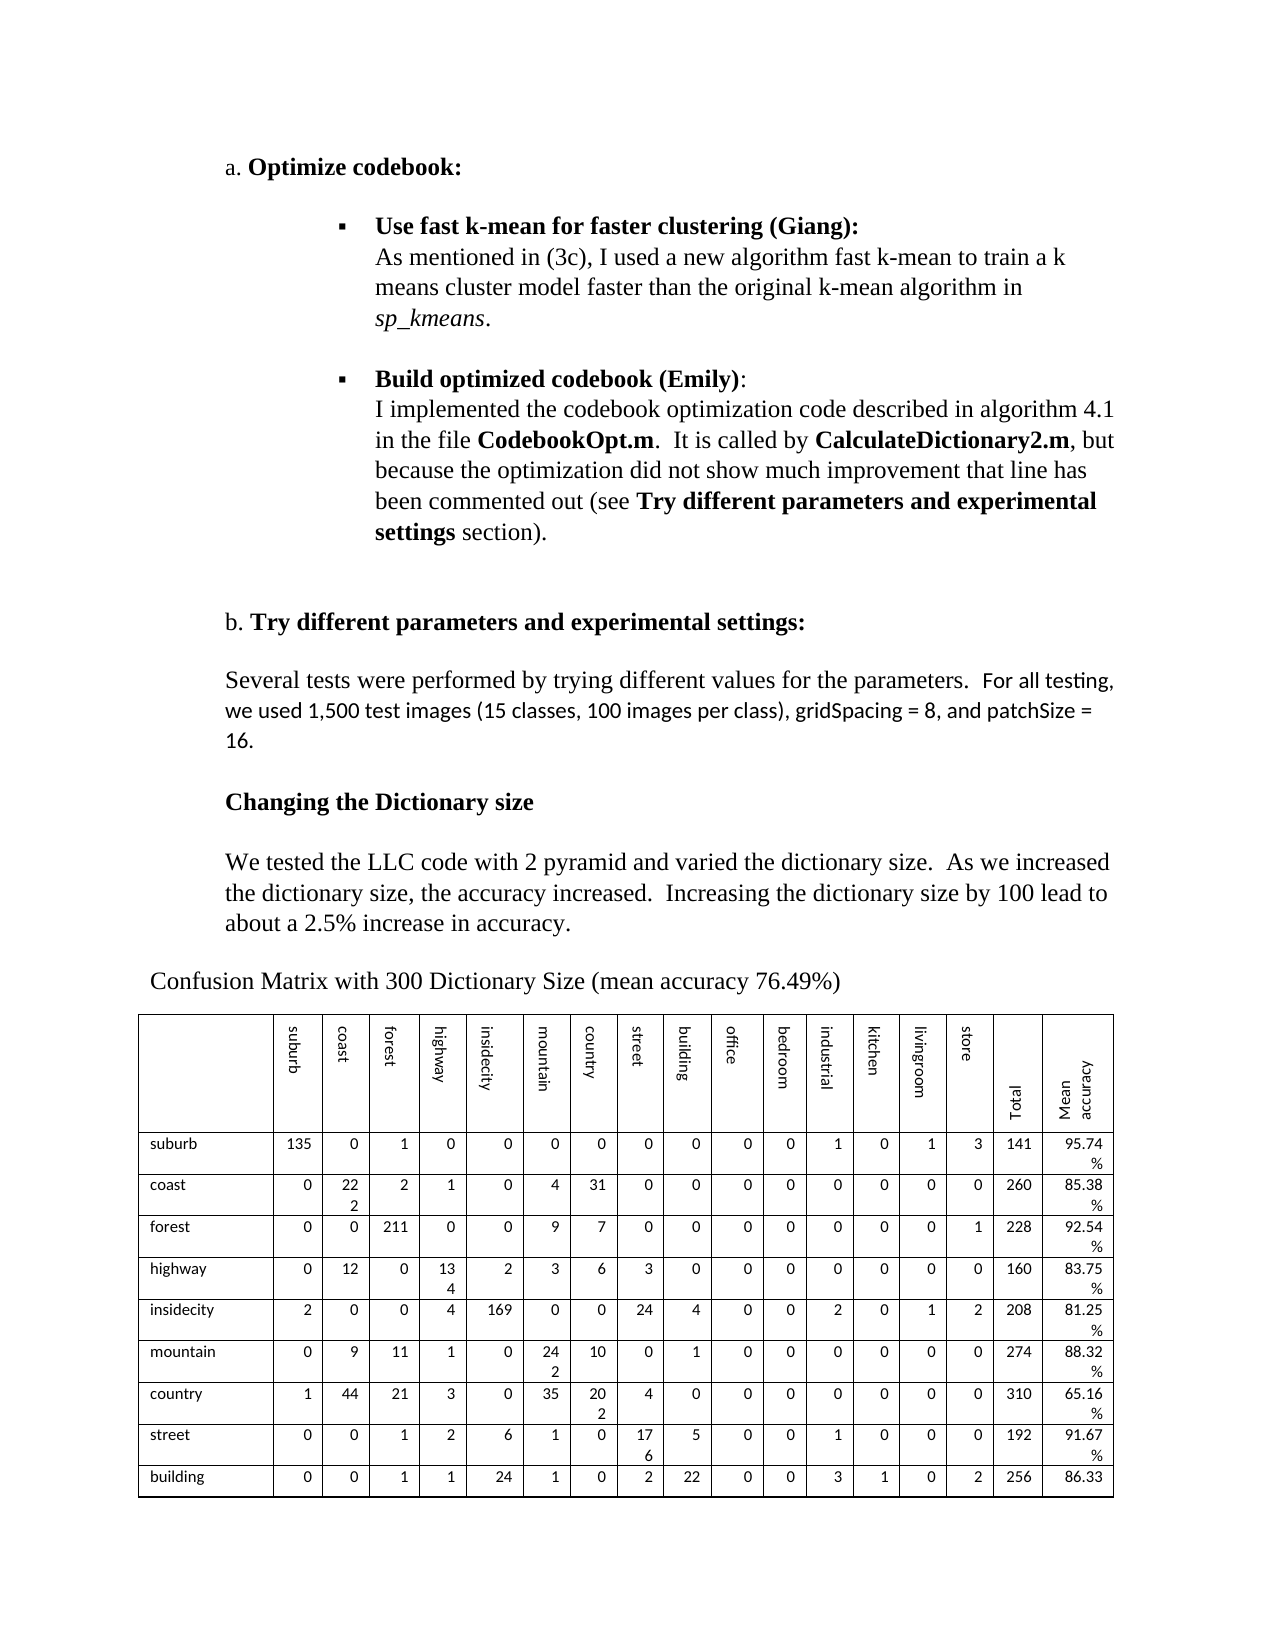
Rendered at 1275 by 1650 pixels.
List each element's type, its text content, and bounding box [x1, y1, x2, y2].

table_cell forest [139, 1216, 273, 1257]
table_cell 0 [764, 1133, 806, 1173]
table_cell 0 [807, 1175, 853, 1215]
table_cell country [139, 1383, 273, 1423]
table_cell 3 [618, 1258, 663, 1298]
table_cell 3 [524, 1258, 570, 1298]
table_cell insidecity [139, 1300, 273, 1340]
table_cell 0 [618, 1175, 663, 1215]
table_cell 228 [994, 1216, 1042, 1257]
table_cell 0 [712, 1300, 763, 1340]
list Build optimized codebook (Emily): [337, 362, 1125, 393]
table_cell 65.16% [1043, 1383, 1113, 1423]
table_cell 208 [994, 1300, 1042, 1340]
table_cell 0 [712, 1466, 763, 1496]
table_cell 0 [571, 1466, 617, 1496]
table_cell 1 [854, 1466, 899, 1496]
table_cell 1 [370, 1133, 419, 1173]
table_cell 260 [994, 1175, 1042, 1215]
table_cell 211 [370, 1216, 419, 1257]
table_header insidecity [467, 1015, 523, 1132]
table_cell 0 [900, 1216, 946, 1257]
table_cell 0 [664, 1216, 711, 1257]
table_cell 274 [994, 1341, 1042, 1382]
table_cell 0 [467, 1175, 523, 1215]
table_header Total [994, 1015, 1042, 1132]
table_cell 310 [994, 1383, 1042, 1423]
table_cell 4 [618, 1383, 663, 1423]
table_cell 81.25% [1043, 1300, 1113, 1340]
table_cell 85.38% [1043, 1175, 1113, 1215]
table_cell 12 [323, 1258, 369, 1298]
list I implemented the codebook optimization code described in algorithm 4.1 in the file CodebookOpt.m. It is called by CalculateDictionary2.m, but because the optimization did not show much improvement that line has been commented out (see Try different parameters and experimental settings section). [375, 393, 1125, 545]
table_cell 0 [764, 1175, 806, 1215]
table_cell 2 [467, 1258, 523, 1298]
table_cell 0 [712, 1383, 763, 1423]
table_cell 0 [807, 1258, 853, 1298]
table_cell 202 [571, 1383, 617, 1423]
table_cell 10 [571, 1341, 617, 1382]
table_cell 0 [323, 1425, 369, 1465]
table_cell 2 [420, 1425, 466, 1465]
table_cell 0 [807, 1341, 853, 1382]
table_cell 0 [947, 1425, 993, 1465]
table_cell 135 [274, 1133, 322, 1173]
table_cell 242 [524, 1341, 570, 1382]
table_cell 2 [274, 1300, 322, 1340]
table_cell 0 [274, 1175, 322, 1215]
table_cell 192 [994, 1425, 1042, 1465]
table_cell 0 [323, 1466, 369, 1496]
table_cell 0 [664, 1175, 711, 1215]
table_header bedroom [764, 1015, 806, 1132]
table_cell 0 [764, 1300, 806, 1340]
table_cell 6 [571, 1258, 617, 1298]
table_cell 0 [571, 1133, 617, 1173]
table_cell 134 [420, 1258, 466, 1298]
table_cell 0 [900, 1175, 946, 1215]
table_cell 2 [370, 1175, 419, 1215]
table_cell 0 [274, 1341, 322, 1382]
table_cell 0 [370, 1258, 419, 1298]
table_cell 91.67% [1043, 1425, 1113, 1465]
table_cell 0 [664, 1383, 711, 1423]
table_cell 1 [370, 1425, 419, 1465]
table_cell 0 [947, 1383, 993, 1423]
table_cell 83.75% [1043, 1258, 1113, 1298]
table_header kitchen [854, 1015, 899, 1132]
table_header country [571, 1015, 617, 1132]
table_cell building [139, 1466, 273, 1496]
table_cell 1 [900, 1133, 946, 1173]
table_cell 2 [947, 1466, 993, 1496]
table_cell 0 [947, 1258, 993, 1298]
table_cell 2 [947, 1300, 993, 1340]
table_cell 31 [571, 1175, 617, 1215]
table_cell 0 [854, 1425, 899, 1465]
table_cell 0 [947, 1175, 993, 1215]
table_cell 0 [274, 1216, 322, 1257]
list As mentioned in (3c), I used a new algorithm fast k-mean to train a k means cluster model faster than the original k-mean algorithm in sp_kmeans. [375, 240, 1125, 332]
text Changing the Dictionary size [225, 786, 1125, 816]
table_cell 24 [618, 1300, 663, 1340]
table_header highway [420, 1015, 466, 1132]
table_cell 3 [947, 1133, 993, 1173]
table_cell 5 [664, 1425, 711, 1465]
table_cell 4 [524, 1175, 570, 1215]
table_cell 0 [323, 1216, 369, 1257]
table_cell 0 [467, 1216, 523, 1257]
table_cell 0 [900, 1425, 946, 1465]
table_cell 160 [994, 1258, 1042, 1298]
table_cell 0 [370, 1300, 419, 1340]
table_cell 0 [712, 1425, 763, 1465]
table_cell 222 [323, 1175, 369, 1215]
table_cell 0 [854, 1341, 899, 1382]
table_cell 0 [467, 1133, 523, 1173]
table_header mountain [524, 1015, 570, 1132]
table_cell 92.54% [1043, 1216, 1113, 1257]
table_cell 44 [323, 1383, 369, 1423]
table_cell 1 [900, 1300, 946, 1340]
table_cell 0 [524, 1300, 570, 1340]
table_cell 0 [467, 1341, 523, 1382]
table_cell 1 [420, 1466, 466, 1496]
table_cell 0 [274, 1425, 322, 1465]
text We tested the LLC code with 2 pyramid and varied the dictionary size. As we increased the dictionary size, the accuracy increased. Increasing the dictionary size by 100 lead to about a 2.5% increase in accuracy. [225, 845, 1125, 937]
table_cell 2 [807, 1300, 853, 1340]
table_cell suburb [139, 1133, 273, 1173]
table_cell 1 [524, 1466, 570, 1496]
table_cell 0 [764, 1258, 806, 1298]
table_cell 1 [524, 1425, 570, 1465]
table_cell 0 [854, 1258, 899, 1298]
table_cell 1 [420, 1175, 466, 1215]
table_cell highway [139, 1258, 273, 1298]
table_cell 0 [524, 1133, 570, 1173]
table_cell 0 [947, 1341, 993, 1382]
table_cell 1 [664, 1341, 711, 1382]
table_cell 1 [420, 1341, 466, 1382]
table_cell 0 [764, 1425, 806, 1465]
table_cell 88.32% [1043, 1341, 1113, 1382]
table_cell 24 [467, 1466, 523, 1496]
table_cell 0 [618, 1216, 663, 1257]
table_cell 0 [764, 1341, 806, 1382]
table_header livingroom [900, 1015, 946, 1132]
table_cell 0 [900, 1383, 946, 1423]
table_cell 169 [467, 1300, 523, 1340]
table_cell 221 [664, 1466, 711, 1496]
text Confusion Matrix with 300 Dictionary Size (mean accuracy 76.49%) [150, 966, 1125, 995]
table_cell 0 [764, 1216, 806, 1257]
table_cell 0 [854, 1300, 899, 1340]
table_cell 0 [712, 1216, 763, 1257]
table_header forest [370, 1015, 419, 1132]
table_cell 4 [664, 1300, 711, 1340]
table_cell 0 [664, 1258, 711, 1298]
table_cell coast [139, 1175, 273, 1215]
table_cell 3 [420, 1383, 466, 1423]
table_header street [618, 1015, 663, 1132]
text b. Try different parameters and experimental settings: [225, 605, 1125, 636]
table_cell 0 [854, 1133, 899, 1173]
table_header Mean accuracy [1043, 1015, 1113, 1132]
table_header suburb [274, 1015, 322, 1132]
table_cell 1 [807, 1425, 853, 1465]
table_cell 0 [712, 1175, 763, 1215]
table_cell 0 [467, 1383, 523, 1423]
table_cell 0 [323, 1300, 369, 1340]
table_header office [712, 1015, 763, 1132]
table_cell 0 [854, 1383, 899, 1423]
table_cell 9 [524, 1216, 570, 1257]
table_cell 1 [274, 1383, 322, 1423]
table_cell 141 [994, 1133, 1042, 1173]
table_cell 0 [420, 1133, 466, 1173]
table_header [139, 1015, 273, 1132]
table_cell street [139, 1425, 273, 1465]
table_cell 86.33% [1043, 1466, 1113, 1496]
table_cell 0 [807, 1383, 853, 1423]
table_cell 0 [900, 1466, 946, 1496]
table_cell 3 [807, 1466, 853, 1496]
table_cell 0 [764, 1383, 806, 1423]
table_cell 0 [854, 1175, 899, 1215]
table_cell 21 [370, 1383, 419, 1423]
text a. Optimize codebook: [225, 150, 1125, 181]
table_cell 6 [467, 1425, 523, 1465]
table_cell 0 [900, 1258, 946, 1298]
table_cell 95.74% [1043, 1133, 1113, 1173]
table_cell 0 [618, 1341, 663, 1382]
table_header coast [323, 1015, 369, 1132]
table_cell 0 [571, 1300, 617, 1340]
table_cell 4 [420, 1300, 466, 1340]
table_cell 0 [764, 1466, 806, 1496]
table_cell 0 [323, 1133, 369, 1173]
table_cell 0 [274, 1258, 322, 1298]
table_cell 1 [807, 1133, 853, 1173]
table_cell 11 [370, 1341, 419, 1382]
table_cell 1 [370, 1466, 419, 1496]
table_cell 0 [274, 1466, 322, 1496]
text Several tests were performed by trying different values for the parameters. For all testing, we used 1,500 test images (15 classes, 100 images per class), gridSpacing = 8, and patchSize = 16. [225, 665, 1125, 754]
table_cell 176 [618, 1425, 663, 1465]
table_cell 0 [900, 1341, 946, 1382]
table_cell 7 [571, 1216, 617, 1257]
table_header building [664, 1015, 711, 1132]
table_cell mountain [139, 1341, 273, 1382]
table_cell 0 [571, 1425, 617, 1465]
table_header store [947, 1015, 993, 1132]
table_cell 0 [420, 1216, 466, 1257]
table_cell 9 [323, 1341, 369, 1382]
table_cell 1 [947, 1216, 993, 1257]
table_cell 0 [712, 1258, 763, 1298]
table_cell 0 [712, 1341, 763, 1382]
list Use fast k-mean for faster clustering (Giang): [337, 210, 1125, 240]
table_cell 35 [524, 1383, 570, 1423]
table_cell 2 [618, 1466, 663, 1496]
table_cell 0 [712, 1133, 763, 1173]
table_header industrial [807, 1015, 853, 1132]
table_cell 0 [807, 1216, 853, 1257]
table_cell 0 [664, 1133, 711, 1173]
table_cell 0 [854, 1216, 899, 1257]
table_cell 0 [618, 1133, 663, 1173]
table_cell 256 [994, 1466, 1042, 1496]
